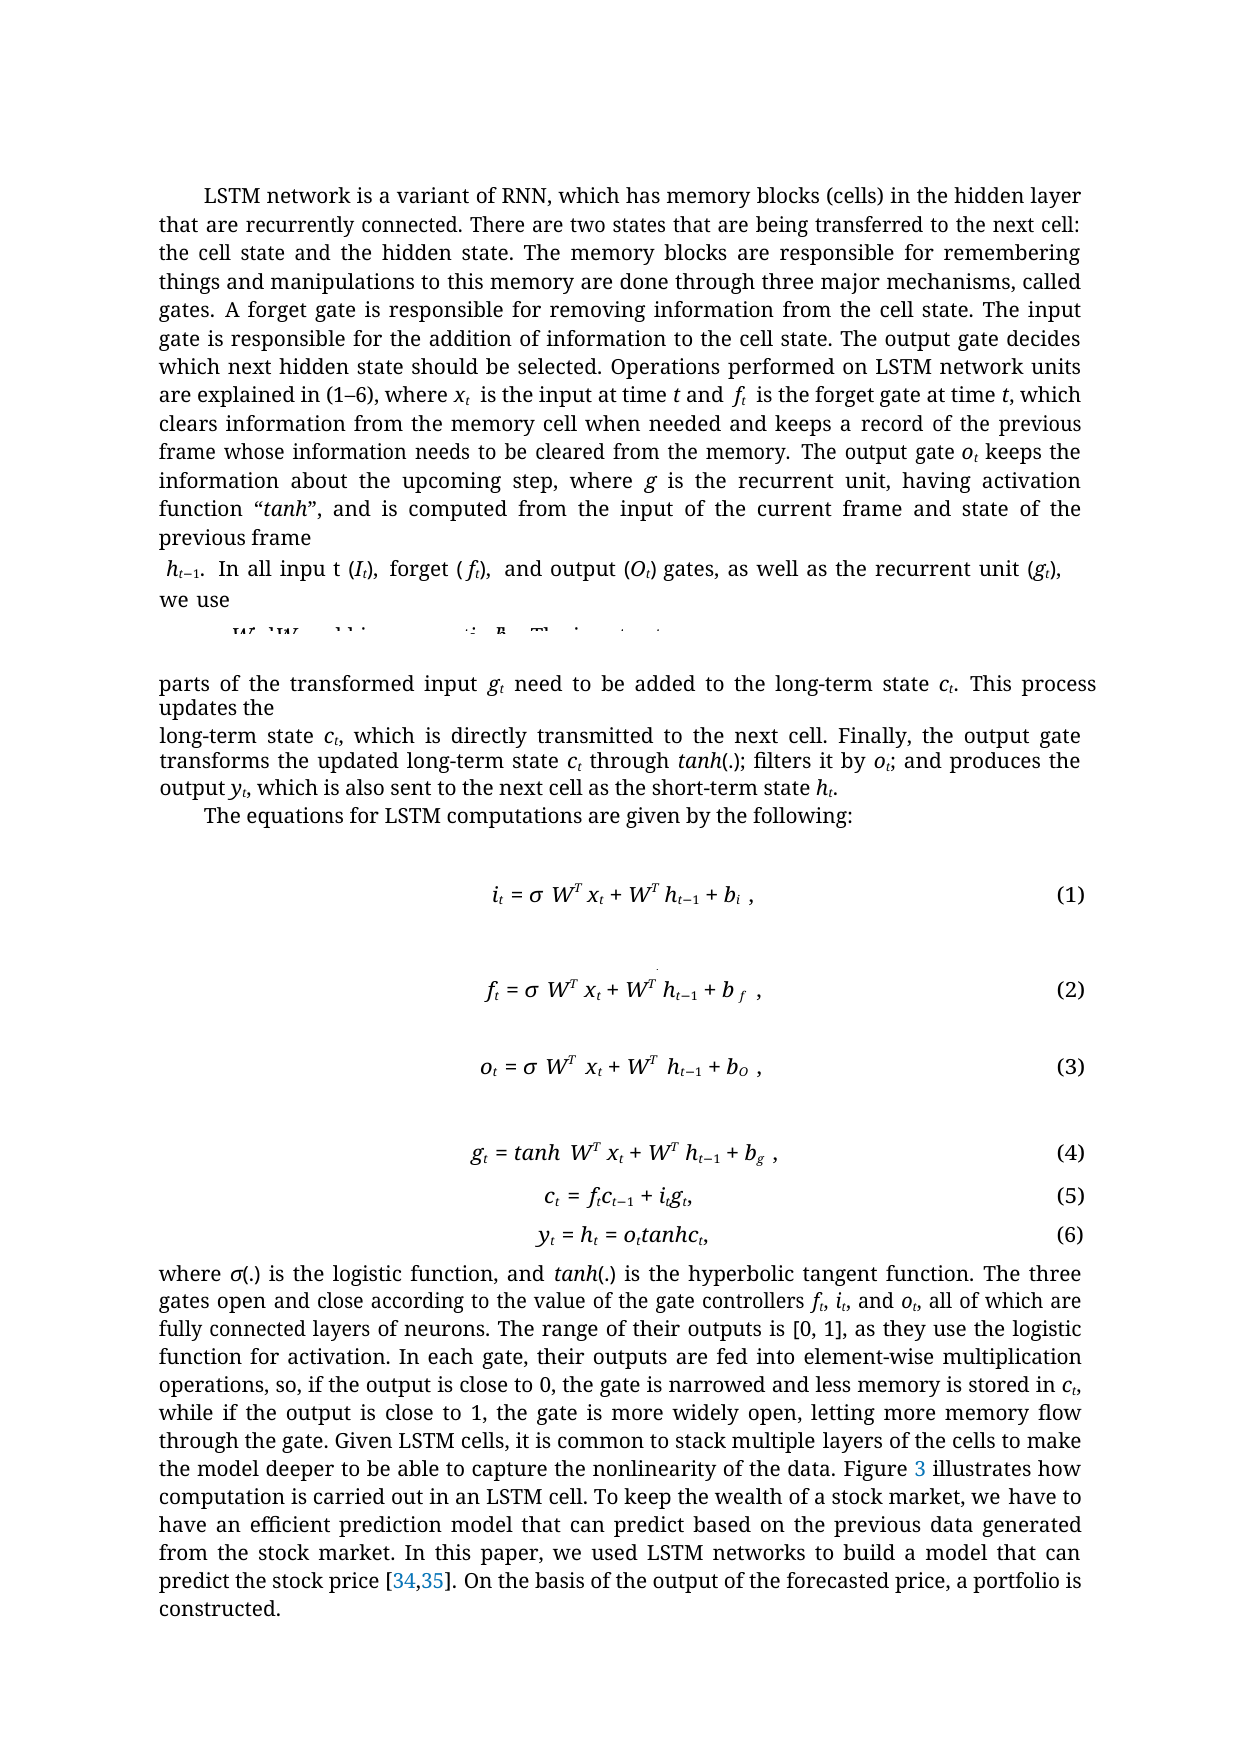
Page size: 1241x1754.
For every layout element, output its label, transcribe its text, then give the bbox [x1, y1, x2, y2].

text gt = tanh WT xt + WT ht−1 + bg , (4) [471, 1103, 1096, 1167]
text long-term state ct, which is directly transmitted to the next cell. Finally, the output gate transforms the updated long-term state ct through tanh(.); filters it by ot; and produces the output yt, which is also sent to the next cell as the short-term state ht. [159, 722, 1081, 801]
text ot = σ WT xt + WT ht−1 + bO , (3) [480, 1025, 1096, 1080]
text parts of the transformed input gt need to be added to the long-term state ct. This process updates the [159, 671, 1096, 721]
text it = σ WT xt + WT ht−1 + bi , (1) [492, 853, 1096, 908]
text yt = ht = ottanhct, (6) [538, 1220, 1096, 1249]
text ft = σ WT xt + WT ht−1 + b f , (2) [487, 940, 1096, 1004]
text ht−1. In all inpu t (It), forget ( ft), and output (Ot) gates, as well as the recurrent unit (gt), we use [159, 551, 1096, 614]
text where σ(.) is the logistic function, and tanh(.) is the hyperbolic tangent function. The three gates open and close according to the value of the gate controllers ft, it, and ot, all of which are fully connected layers of neurons. The range of their outputs is [0, 1], as they use the logistic function for activation. In each gate, their outputs are fed into element-wise multiplication operations, so, if the output is close to 0, the gate is narrowed and less memory is stored in ct, while if the output is close to 1, the gate is more widely open, letting more memory flow through the gate. Given LSTM cells, it is common to stack multiple layers of the cells to make the model deeper to be able to capture the nonlinearity of the data. Figure 3 illustrates how computation is carried out in an LSTM cell. To keep the wealth of a stock market, we have to have an efficient prediction model that can predict based on the previous data generated from the stock market. In this paper, we used LSTM networks to build a model that can predict the stock price [34,35]. On the basis of the output of the forecasted price, a portfolio is constructed. [158, 1259, 1082, 1622]
text ct = ftct−1 + itgt, (5) [544, 1182, 1096, 1210]
text LSTM network is a variant of RNN, which has memory blocks (cells) in the hidden layer that are recurrently connected. There are two states that are being transferred to the next cell: the cell state and the hidden state. The memory blocks are responsible for remembering things and manipulations to this memory are done through three major mechanisms, called gates. A forget gate is responsible for removing information from the cell state. The input gate is responsible for the addition of information to the cell state. The output gate decides which next hidden state should be selected. Operations performed on LSTM network units are explained in (1–6), where xt is the input at time t and ft is the forget gate at time t, which clears information from the memory cell when needed and keeps a record of the previous frame whose information needs to be cleared from the memory. The output gate ot keeps the information about the upcoming step, where g is the recurrent unit, having activation function “tanh”, and is computed from the input of the current frame and state of the previous frame [159, 181, 1081, 551]
text The equations for LSTM computations are given by the following: [204, 801, 1096, 830]
